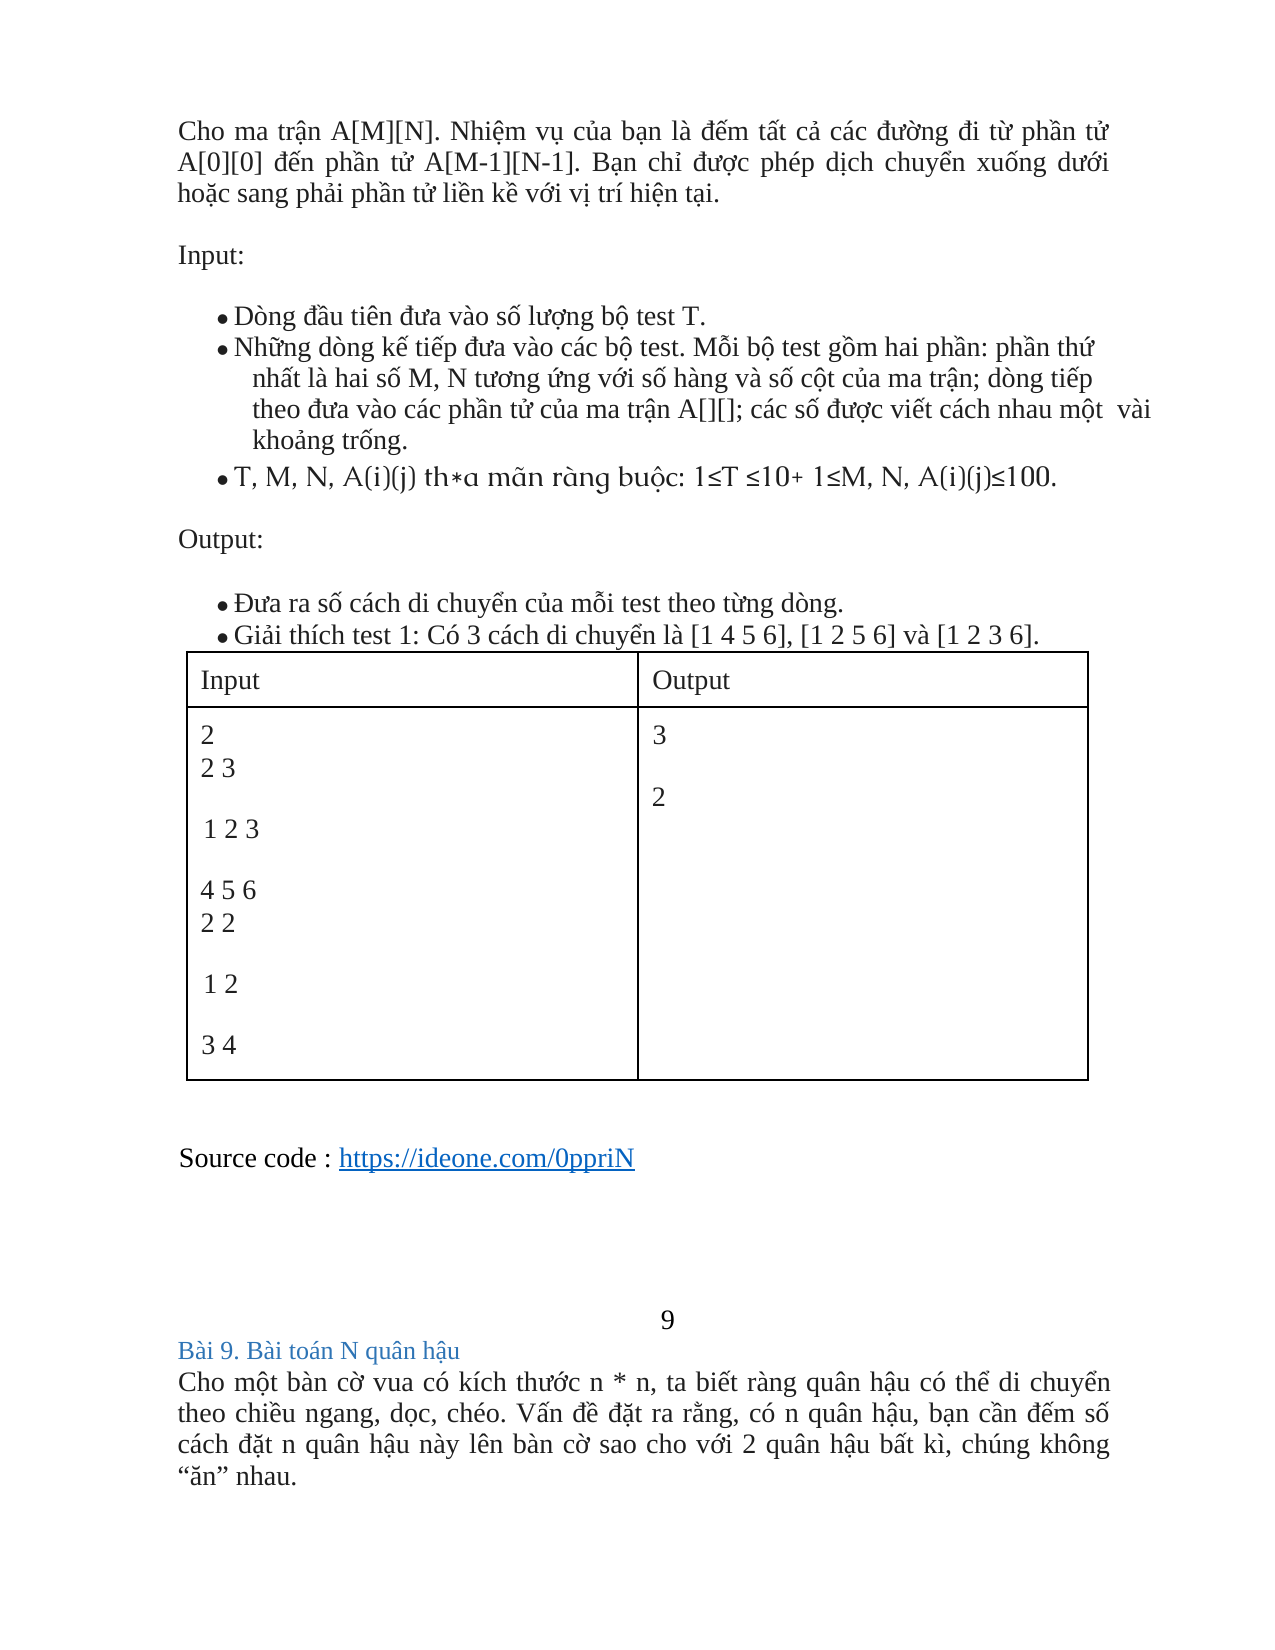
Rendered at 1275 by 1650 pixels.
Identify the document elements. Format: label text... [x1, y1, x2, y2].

table_header Input [188, 653, 637, 706]
text ● T, M, N, A(i)(j) th*a mãn ràng buộc: 1≤T ≤10+ 1≤M, N, A(i)(j)≤100. Output: [178, 458, 1099, 554]
text Cho một bàn cờ vua có kích thước n * n, ta biết ràng quân hậu có thể di chuyển theo chiều ngang, dọc, chéo. Vấn đề đặt ra rằng, có n quân hậu, bạn cần đếm số cách đặt n quân hậu này lên bàn cờ sao cho với 2 quân hậu bất kì, chúng không “ăn” nhau. [177, 1367, 1113, 1491]
table_cell 3 2 [639, 708, 1087, 1079]
text ● Giải thích test 1: Có 3 cách di chuyển là [1 4 5 6], [1 2 5 6] và [1 2 3 6]. [216, 618, 1226, 651]
text ● Đưa ra số cách di chuyển của mỗi test theo từng dòng. [216, 586, 1226, 618]
text ● Những dòng kế tiếp đưa vào các bộ test. Mỗi bộ test gồm hai phần: phần thứ nhất là hai số M, N tương ứng với số hàng và số cột của ma trận; dòng tiếp theo đưa vào các phần tử của ma trận A[][]; các số được viết cách nhau một vài khoảng trống. [216, 332, 1153, 455]
table_header Output [639, 653, 1087, 706]
text Source code : https://ideone.com/0ppriN [179, 1141, 1226, 1174]
text Input: [178, 238, 1226, 270]
text Cho ma trận A[M][N]. Nhiệm vụ của bạn là đếm tất cả các đường đi từ phần tử A[0][0] đến phần tử A[M-1][N-1]. Bạn chỉ được phép dịch chuyển xuống dưới hoặc sang phải phần tử liền kề với vị trí hiện tại. [177, 116, 1111, 208]
text Bài 9. Bài toán N quân hậu [177, 1335, 1226, 1365]
text ● Dòng đầu tiên đưa vào số lượng bộ test T. [216, 299, 1226, 332]
table_cell 2 2 3 1 2 3 4 5 6 2 2 1 2 3 4 [188, 708, 637, 1079]
text 9 [661, 1303, 1226, 1335]
